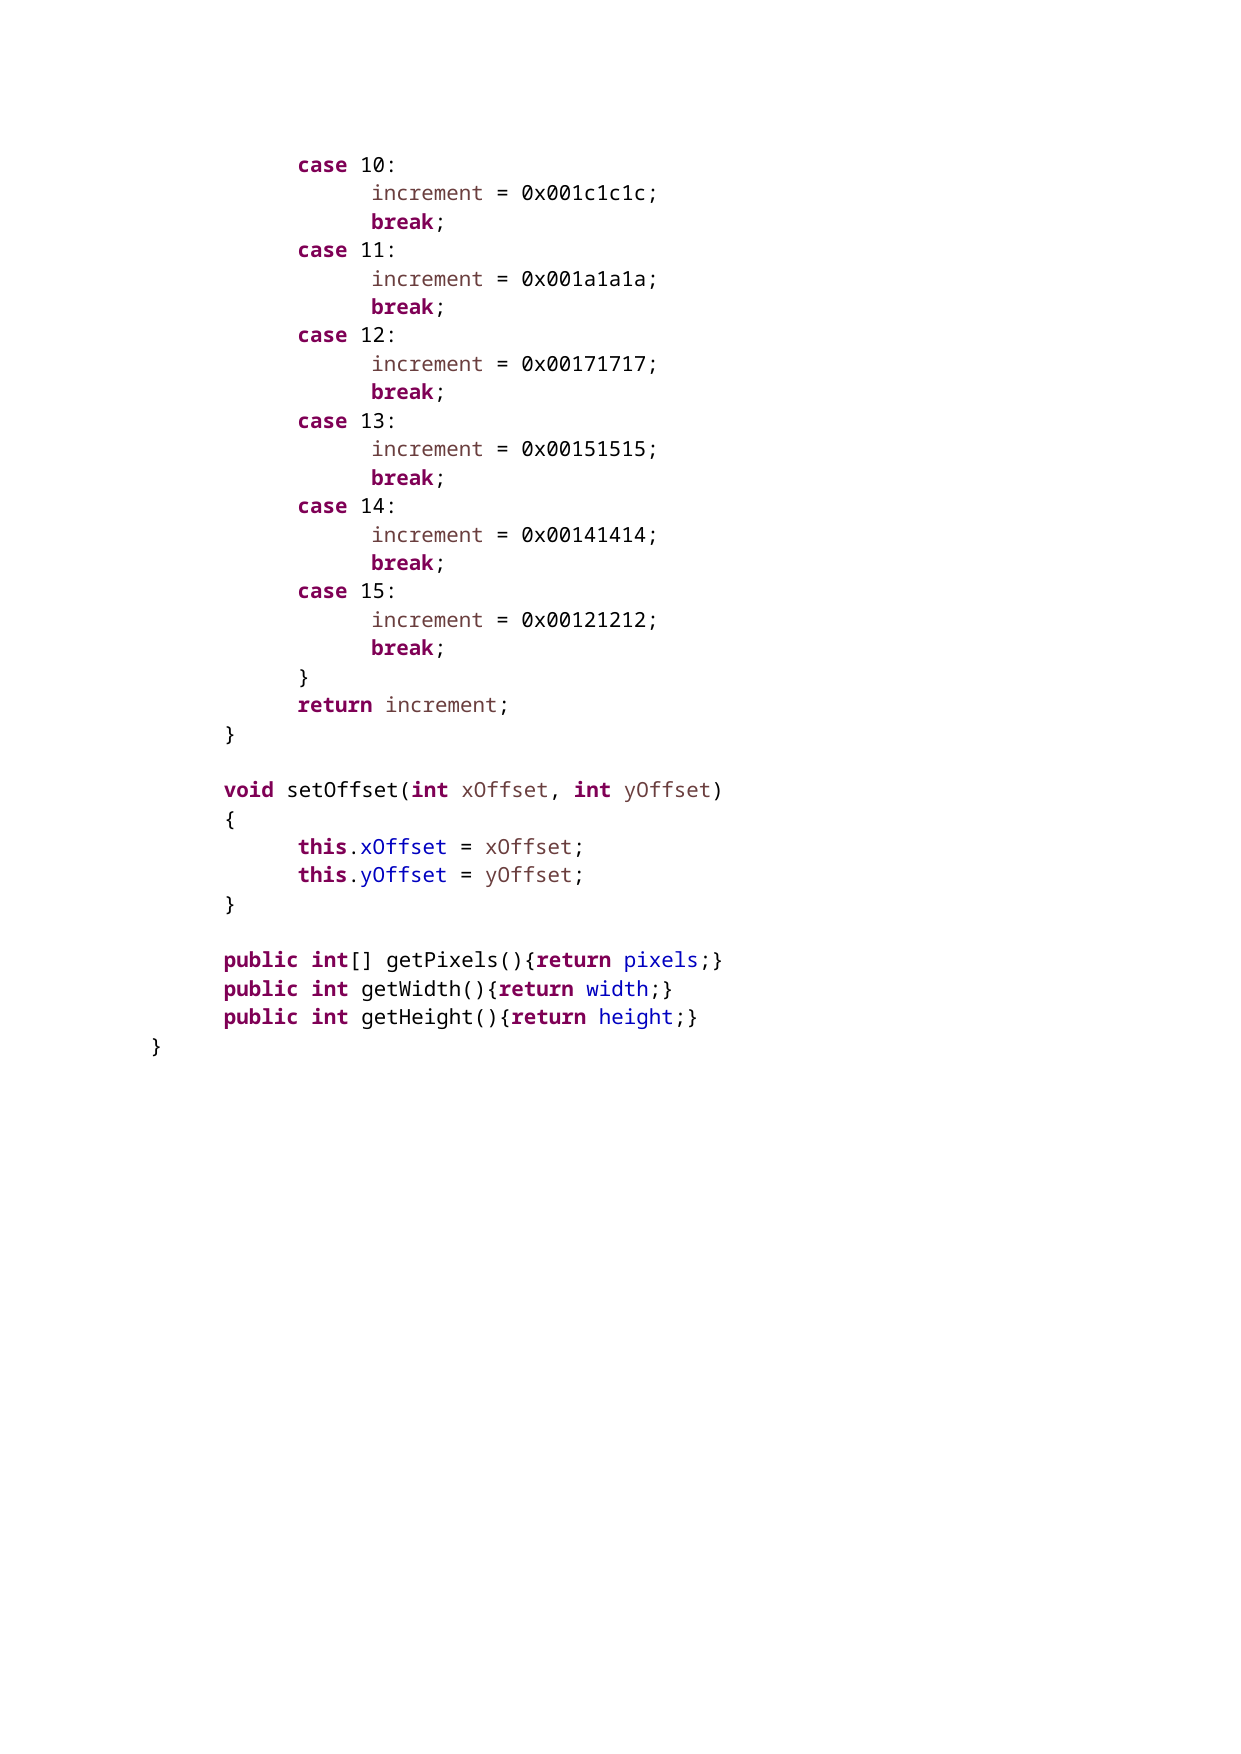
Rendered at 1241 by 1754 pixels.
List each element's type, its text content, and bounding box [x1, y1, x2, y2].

text } [150, 1031, 1090, 1059]
text increment = 0x001a1a1a; [150, 264, 1090, 292]
text public int[] getPixels(){return pixels;} [150, 945, 1090, 974]
text increment = 0x00151515; [150, 434, 1090, 463]
text case 14: [150, 491, 1090, 520]
text } [150, 662, 1090, 690]
text case 11: [150, 235, 1090, 264]
text increment = 0x00141414; [150, 520, 1090, 548]
text break; [150, 633, 1090, 662]
text } [150, 719, 1090, 747]
text this.xOffset = xOffset; [150, 832, 1090, 861]
text return increment; [150, 690, 1090, 719]
text break; [150, 207, 1090, 235]
text case 12: [150, 321, 1090, 349]
text this.yOffset = yOffset; [150, 861, 1090, 889]
text public int getWidth(){return width;} [150, 974, 1090, 1002]
text break; [150, 548, 1090, 577]
text break; [150, 377, 1090, 406]
text increment = 0x00121212; [150, 605, 1090, 633]
text void setOffset(int xOffset, int yOffset) [150, 775, 1090, 804]
text break; [150, 292, 1090, 321]
text case 10: [150, 150, 1090, 178]
text } [150, 889, 1090, 917]
text break; [150, 463, 1090, 491]
text case 13: [150, 406, 1090, 434]
text increment = 0x00171717; [150, 349, 1090, 377]
text public int getHeight(){return height;} [150, 1002, 1090, 1031]
text { [150, 804, 1090, 832]
text case 15: [150, 577, 1090, 605]
text increment = 0x001c1c1c; [150, 178, 1090, 207]
